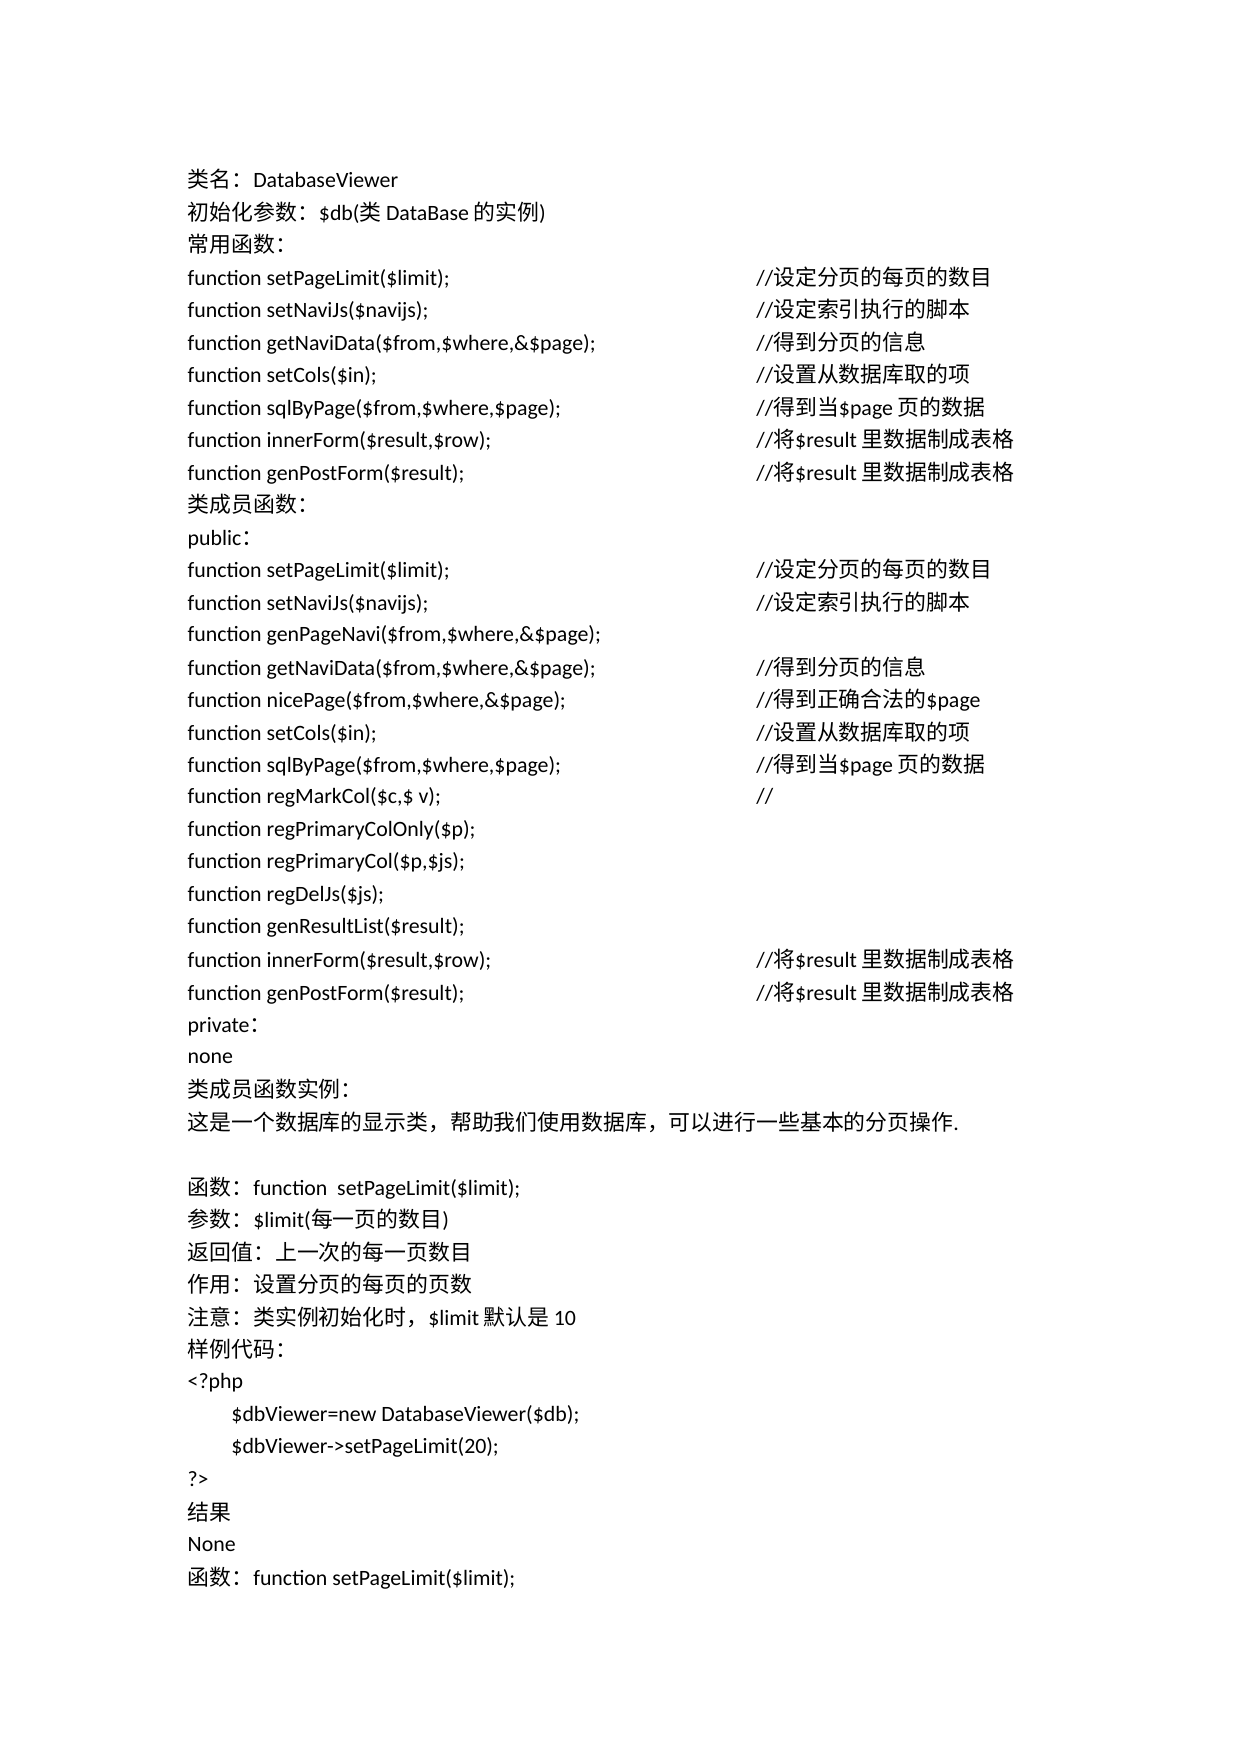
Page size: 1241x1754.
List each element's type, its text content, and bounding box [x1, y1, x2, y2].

text function genPostForm($result); //将$result里数据制成表格 [187, 974, 1053, 1007]
text ?> [187, 1462, 1053, 1494]
text function innerForm($result,$row); //将$result里数据制成表格 [187, 942, 1053, 974]
text function getNaviData($from,$where,&$page); //得到分页的信息 [187, 649, 1053, 682]
text function genResultList($result); [187, 909, 1053, 942]
text function setCols($in); //设置从数据库取的项 [187, 714, 1053, 747]
text function genPostForm($result); //将$result里数据制成表格 [187, 454, 1053, 487]
text function setCols($in); //设置从数据库取的项 [187, 357, 1053, 389]
text function genPageNavi($from,$where,&$page); [187, 617, 1053, 649]
text function setPageLimit($limit); //设定分页的每页的数目 [187, 259, 1053, 292]
text function getNaviData($from,$where,&$page); //得到分页的信息 [187, 324, 1053, 357]
text function regMarkCol($c,$ v); // [187, 779, 1053, 812]
text 参数：$limit(每一页的数目) [187, 1202, 1053, 1234]
text function sqlByPage($from,$where,$page); //得到当$page页的数据 [187, 389, 1053, 422]
text 作用：设置分页的每页的页数 [187, 1267, 1053, 1299]
text public： [187, 519, 1053, 552]
text function setNaviJs($navijs); //设定索引执行的脚本 [187, 292, 1053, 324]
text 常用函数： [187, 227, 1053, 259]
text 这是一个数据库的显示类，帮助我们使用数据库，可以进行一些基本的分页操作. [187, 1104, 1053, 1137]
text function setPageLimit($limit); //设定分页的每页的数目 [187, 552, 1053, 584]
text 注意：类实例初始化时，$limit默认是10 [187, 1299, 1053, 1332]
text 函数：function setPageLimit($limit); [187, 1559, 1053, 1592]
text $dbViewer=new DatabaseViewer($db); [187, 1397, 1053, 1429]
text function setNaviJs($navijs); //设定索引执行的脚本 [187, 584, 1053, 617]
text function regPrimaryCol($p,$js); [187, 844, 1053, 877]
text none [187, 1039, 1053, 1072]
text None [187, 1527, 1053, 1559]
text function nicePage($from,$where,&$page); //得到正确合法的$page [187, 682, 1053, 714]
text function innerForm($result,$row); //将$result里数据制成表格 [187, 422, 1053, 454]
text function regDelJs($js); [187, 877, 1053, 909]
text 类名：DatabaseViewer [187, 162, 1053, 194]
text function sqlByPage($from,$where,$page); //得到当$page页的数据 [187, 747, 1053, 779]
text 函数：function setPageLimit($limit); [187, 1169, 1053, 1202]
text 样例代码： [187, 1332, 1053, 1364]
text 初始化参数：$db(类DataBase的实例) [187, 194, 1053, 227]
text 类成员函数实例： [187, 1072, 1053, 1104]
text function regPrimaryColOnly($p); [187, 812, 1053, 844]
text 结果 [187, 1494, 1053, 1527]
text 返回值：上一次的每一页数目 [187, 1234, 1053, 1267]
text <?php [187, 1364, 1053, 1397]
text 类成员函数： [187, 487, 1053, 519]
text $dbViewer->setPageLimit(20); [187, 1429, 1053, 1462]
text private： [187, 1007, 1053, 1039]
